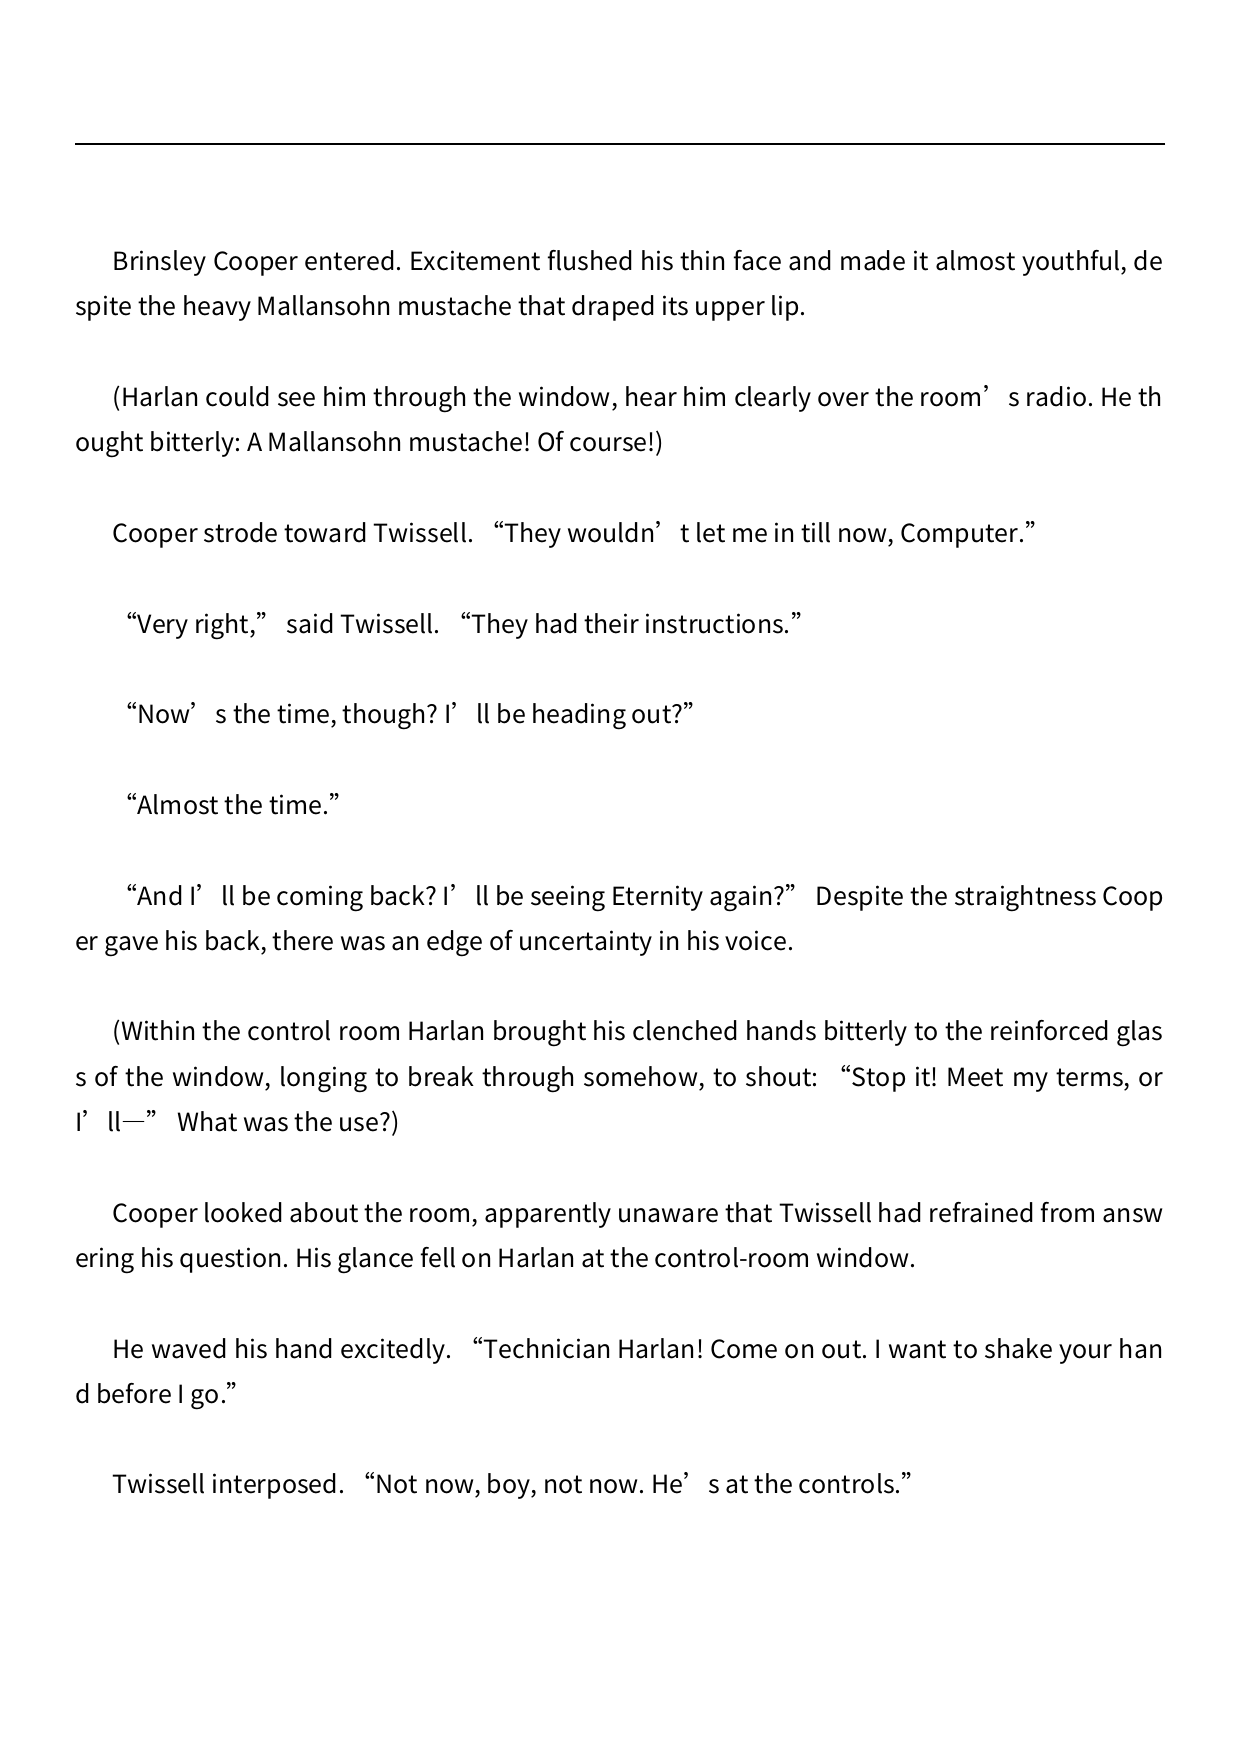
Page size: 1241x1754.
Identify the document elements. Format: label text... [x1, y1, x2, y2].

text Twissell interposed. “Not now, boy, not now. He’s at the controls.” [75, 1461, 1165, 1506]
text Cooper strode toward Twissell. “They wouldn’t let me in till now, Computer.” [75, 509, 1165, 554]
text (Harlan could see him through the window, hear him clearly over the room’s radio. He thought bitterly: A Mallansohn mustache! Of course!) [75, 373, 1165, 464]
text He waved his hand excitedly. “Technician Harlan! Come on out. I want to shake your hand before I go.” [75, 1324, 1165, 1415]
text “Very right,” said Twissell. “They had their instructions.” [75, 599, 1165, 645]
text “And I’ll be coming back? I’ll be seeing Eternity again?” Despite the straightness Cooper gave his back, there was an edge of uncertainty in his voice. [75, 871, 1165, 962]
text “Almost the time.” [75, 781, 1165, 826]
text “Now’s the time, though? I’ll be heading out?” [75, 690, 1165, 736]
text Brinsley Cooper entered. Excitement flushed his thin face and made it almost youthful, despite the heavy Mallansohn mustache that draped its upper lip. [75, 237, 1165, 328]
text (Within the control room Harlan brought his clenched hands bitterly to the reinforced glass of the window, longing to break through somehow, to shout: “Stop it! Meet my terms, or I’ll—” What was the use?) [75, 1007, 1165, 1143]
text Cooper looked about the room, apparently unaware that Twissell had refrained from answering his question. His glance fell on Harlan at the control-room window. [75, 1189, 1165, 1279]
